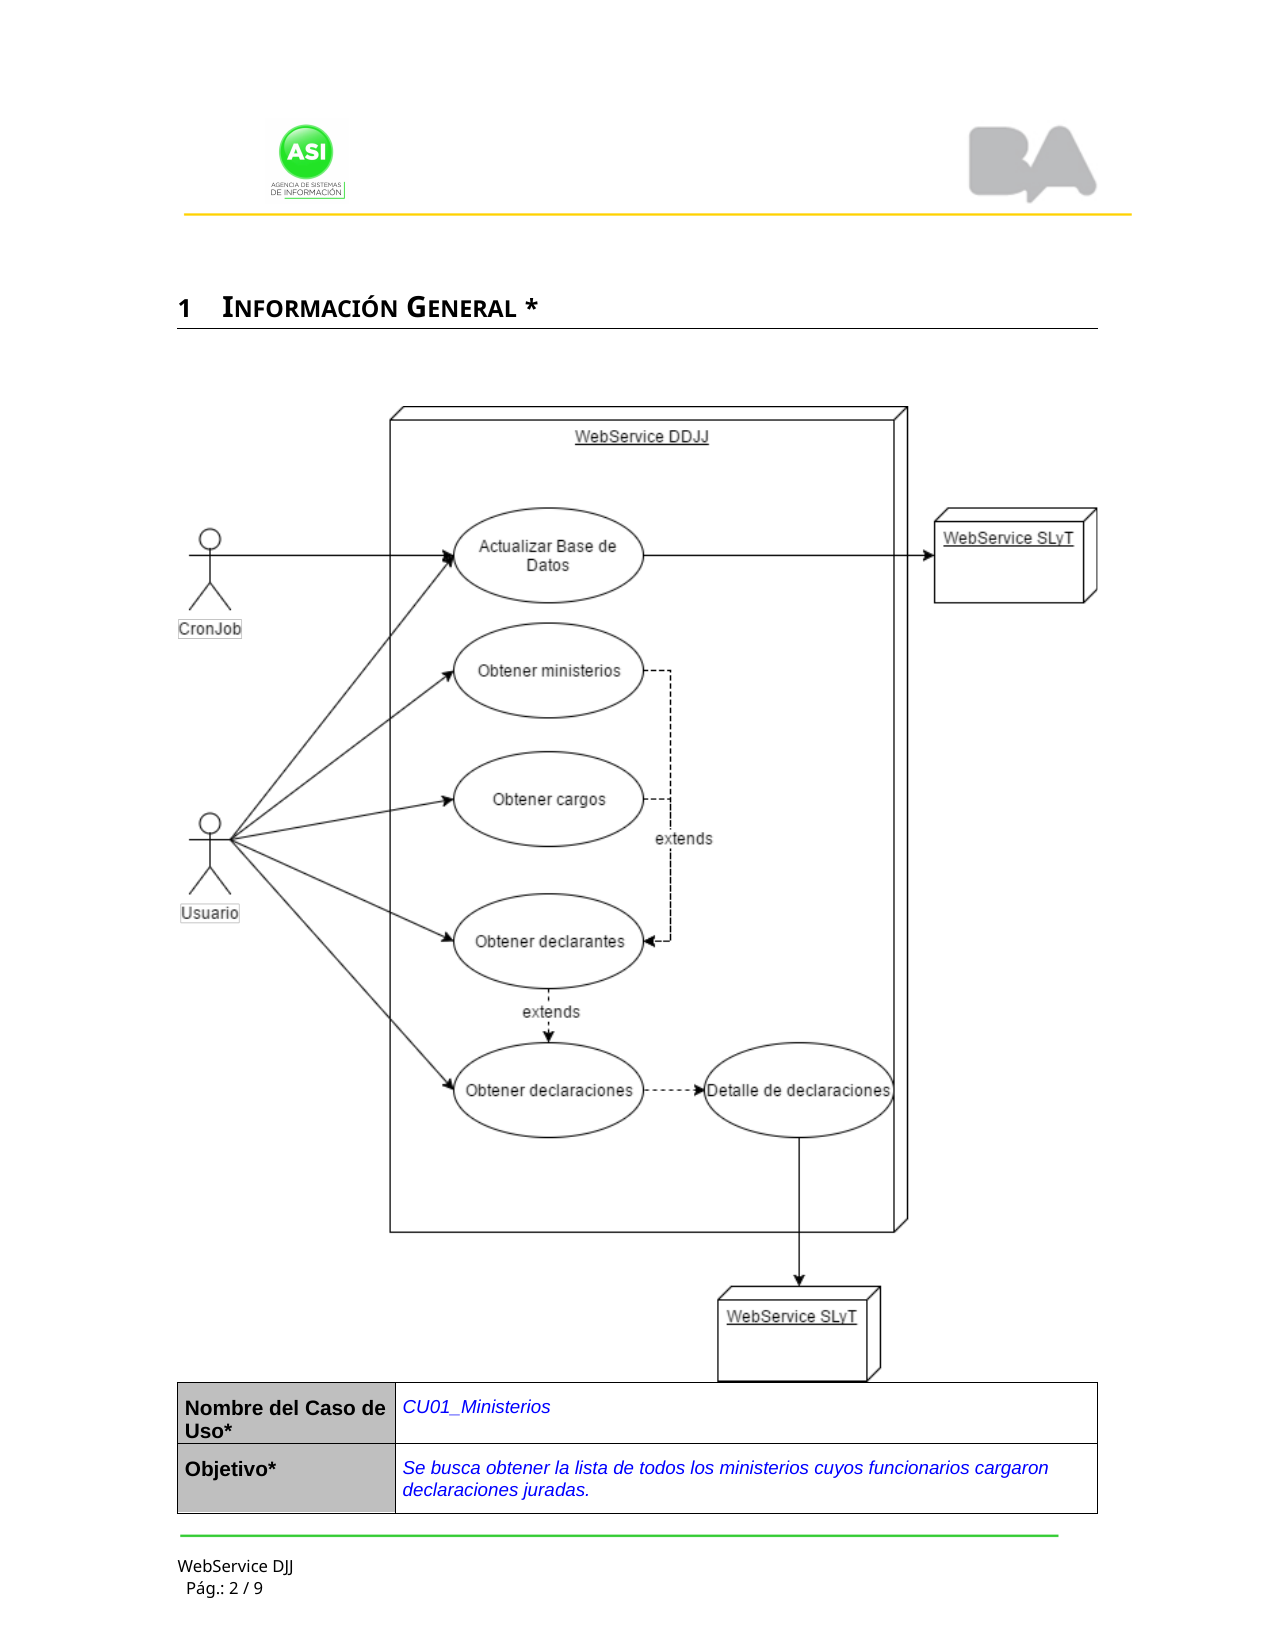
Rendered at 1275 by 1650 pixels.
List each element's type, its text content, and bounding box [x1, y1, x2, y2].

subtitle Información General * [177, 286, 1098, 328]
table_header CU01_Ministerios [396, 1383, 1097, 1443]
picture [177, 118, 1139, 224]
table_cell Se busca obtener la lista de todos los ministerios cuyos funcionarios cargaron declaraciones juradas. [396, 1444, 1097, 1512]
picture [177, 1530, 1064, 1543]
table_cell Objetivo* [178, 1444, 395, 1512]
table_header Nombre del Caso de Uso* [178, 1383, 395, 1443]
